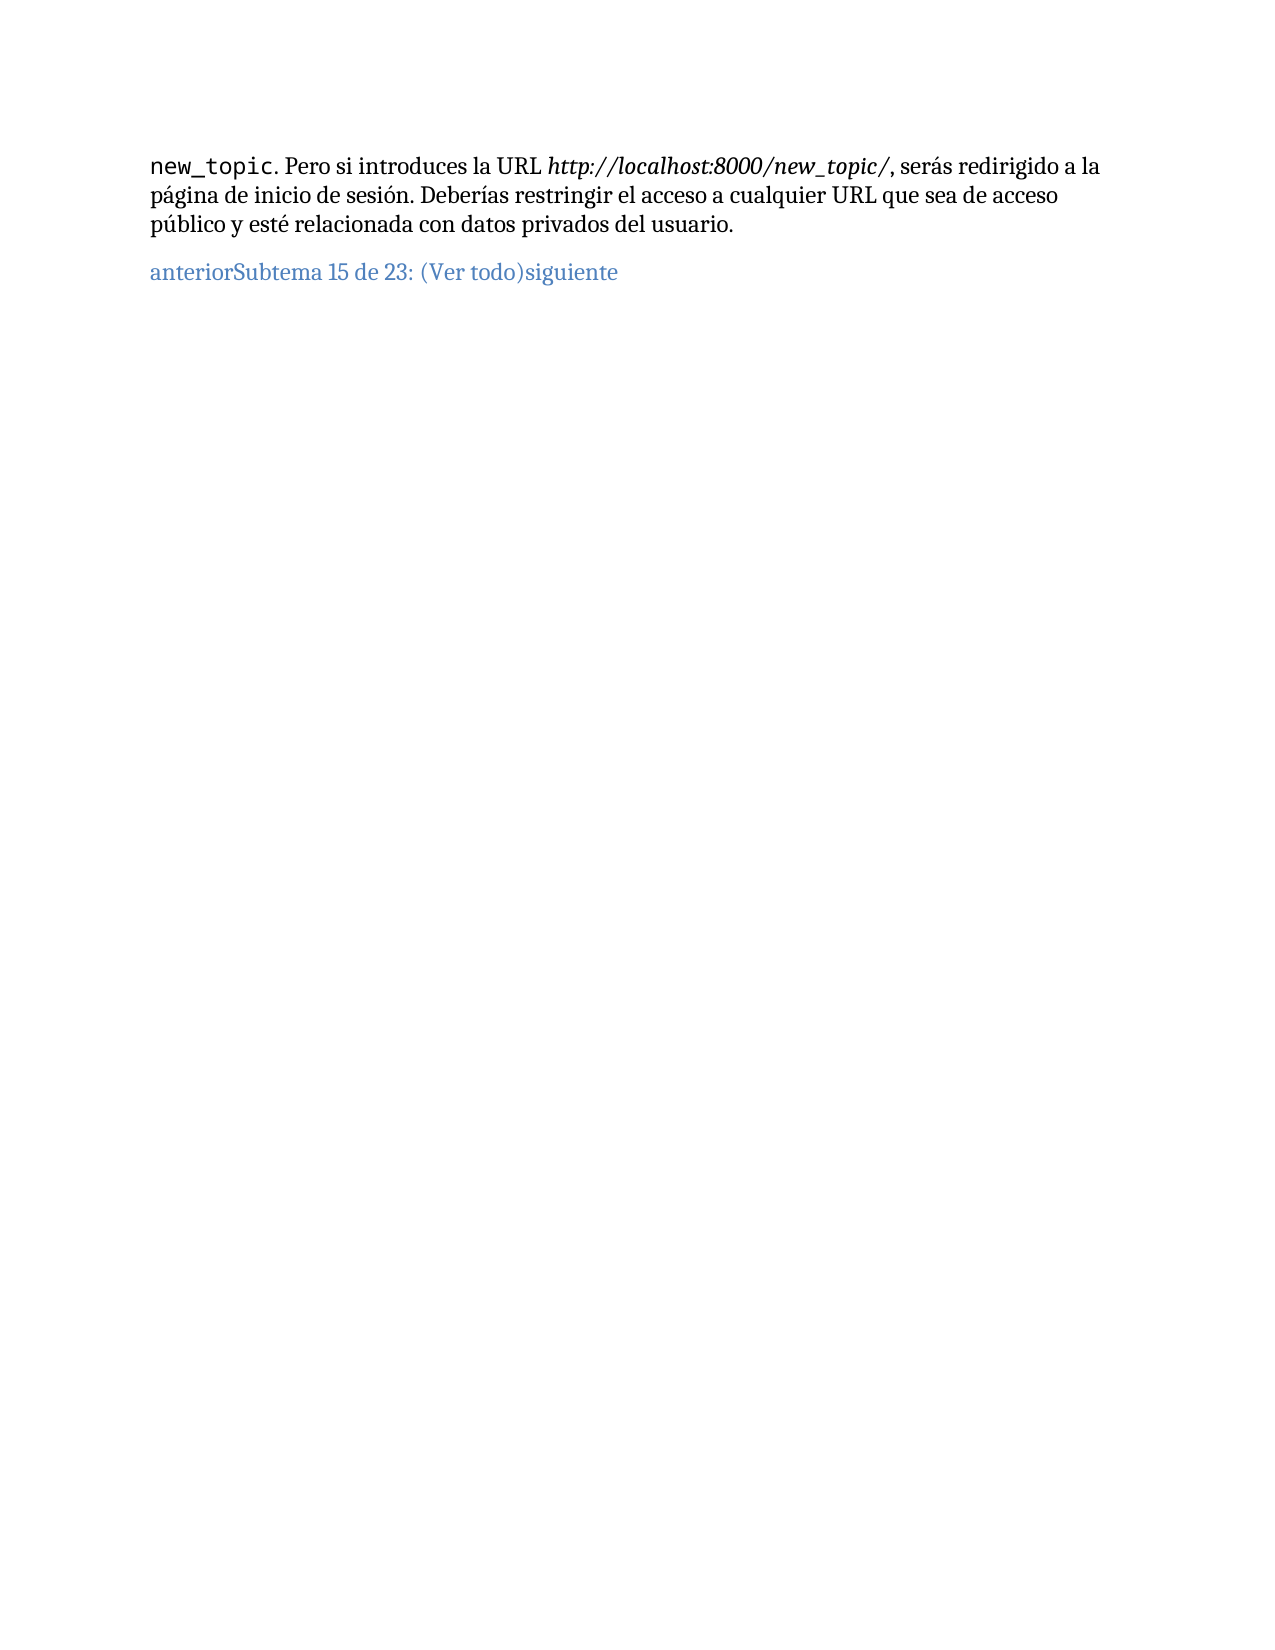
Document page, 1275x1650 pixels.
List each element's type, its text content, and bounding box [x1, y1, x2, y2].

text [150, 150, 1125, 239]
text anteriorSubtema 15 de 23: (Ver todo)siguiente [150, 257, 1125, 315]
